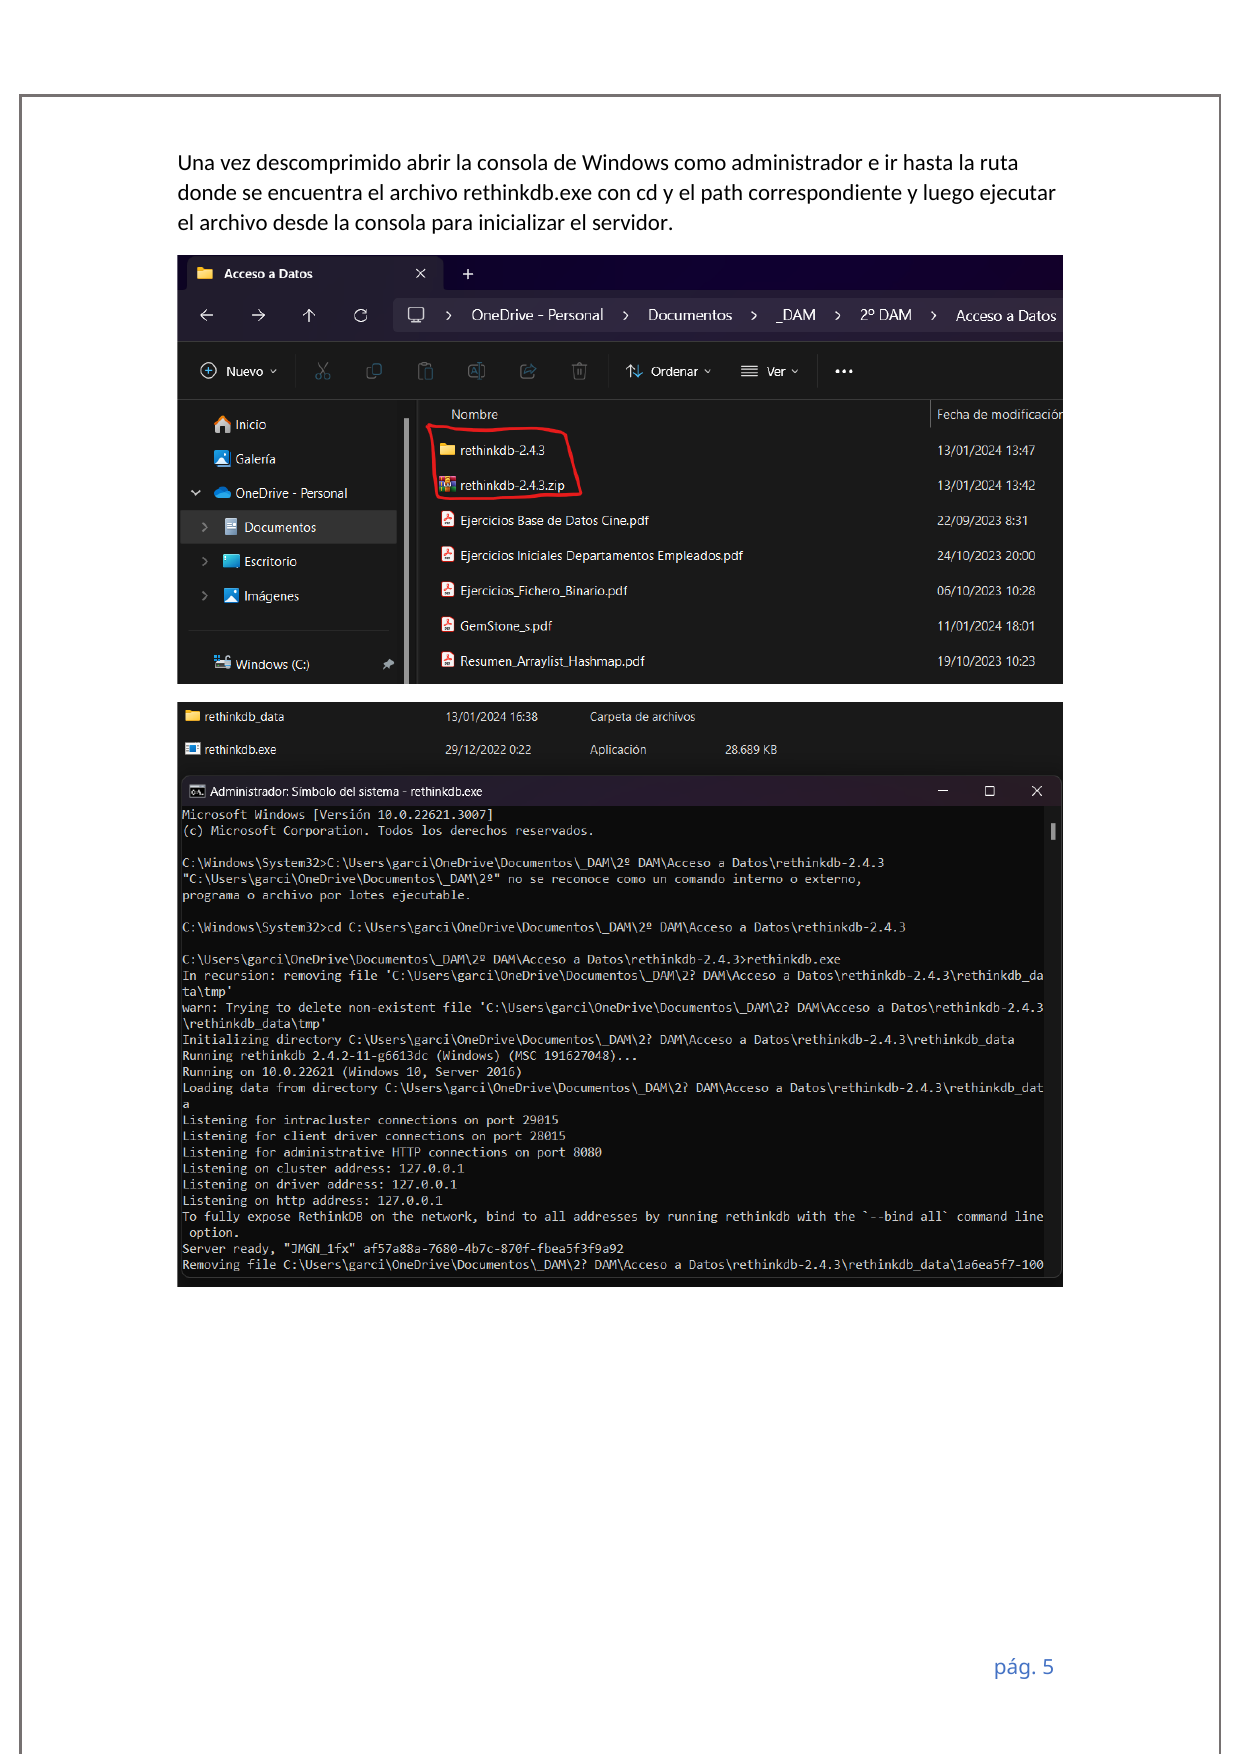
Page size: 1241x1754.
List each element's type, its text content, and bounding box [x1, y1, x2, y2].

picture [177, 255, 1063, 684]
text Una vez descomprimido abrir la consola de Windows como administrador e ir hasta la ruta donde se encuentra el archivo rethinkdb.exe con cd y el path correspondiente y luego ejecutar el archivo desde la consola para inicializar el servidor. [177, 148, 1063, 236]
picture [177, 702, 1063, 1287]
